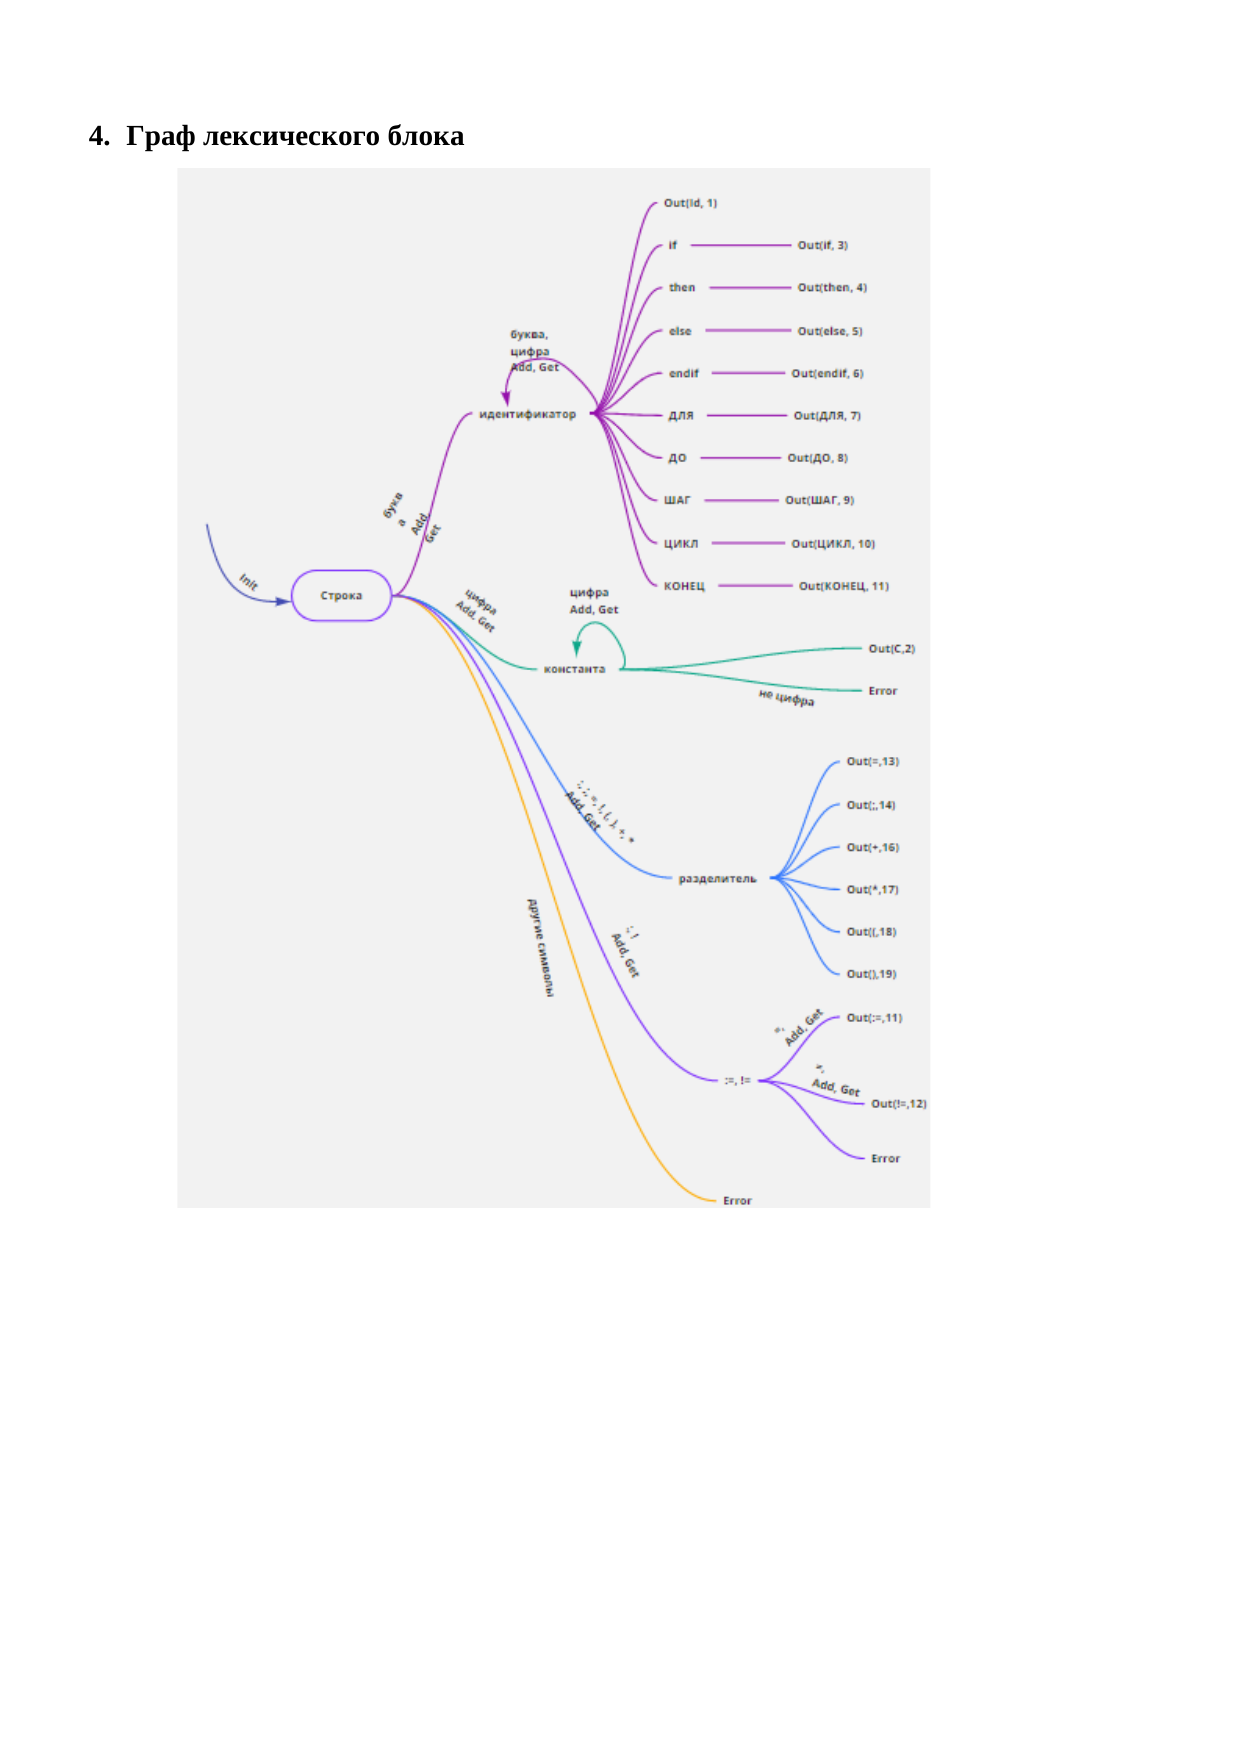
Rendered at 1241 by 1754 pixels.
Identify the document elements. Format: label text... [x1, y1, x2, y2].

picture [177, 168, 931, 1208]
list Граф лексического блока [88, 118, 1152, 152]
